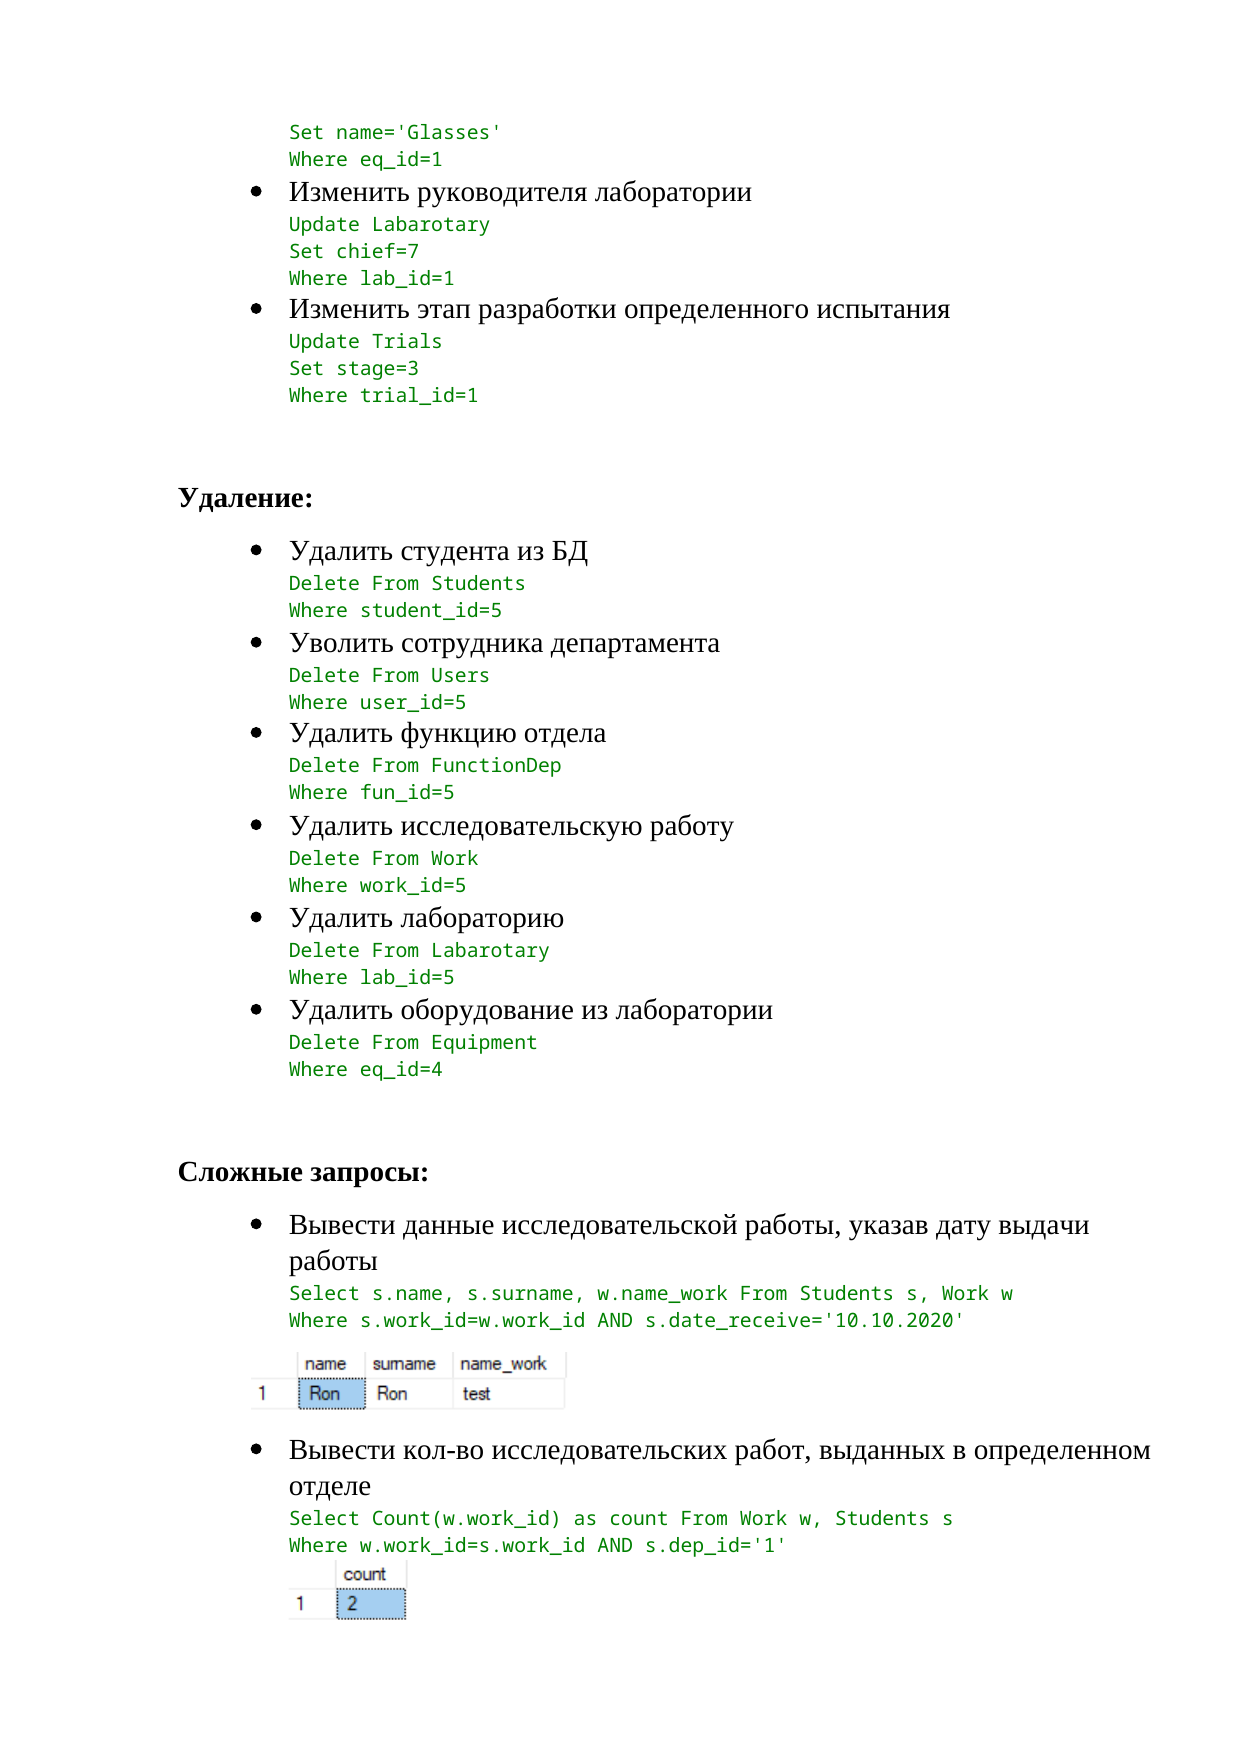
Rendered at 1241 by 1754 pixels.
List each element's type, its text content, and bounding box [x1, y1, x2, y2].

list Вывести данные исследовательской работы, указав дату выдачи работы [251, 1207, 1152, 1277]
list Where trial_id=1 [288, 382, 1152, 408]
list Select s.name, s.surname, w.name_work From Students s, Work w [288, 1279, 1152, 1306]
list Delete From Equipment [288, 1028, 1152, 1056]
text Удаление: [177, 480, 1152, 514]
list Delete From Labarotary [288, 936, 1152, 963]
list Уволить сотрудника департамента [251, 625, 1152, 659]
list Удалить лабораторию [251, 900, 1152, 934]
list Set chief=7 [288, 237, 1152, 264]
list Where student_id=5 [288, 596, 1152, 623]
list Удалить функцию отдела [251, 715, 1152, 749]
list Where work_id=5 [288, 871, 1152, 898]
list Where lab_id=1 [288, 264, 1152, 291]
list Удалить студента из БД [251, 533, 1152, 567]
list Delete From FunctionDep [288, 752, 1152, 779]
list Where s.work_id=w.work_id AND s.date_receive='10.10.2020' [288, 1306, 1152, 1333]
list Where w.work_id=s.work_id AND s.dep_id='1' [288, 1531, 1152, 1558]
list Set stage=3 [288, 354, 1152, 382]
list Вывести кол-во исследовательских работ, выданных в определенном отделе [251, 1432, 1152, 1502]
list Delete From Work [288, 844, 1152, 871]
list Удалить оборудование из лаборатории [251, 992, 1152, 1026]
list Where fun_id=5 [288, 779, 1152, 806]
list Where eq_id=1 [288, 145, 1152, 172]
list Set name='Glasses' [288, 118, 1152, 145]
picture [251, 1352, 575, 1413]
picture [288, 1560, 422, 1631]
list Delete From Users [288, 661, 1152, 688]
list Изменить этап разработки определенного испытания [251, 291, 1152, 325]
list Update Trials [288, 328, 1152, 354]
list Where eq_id=4 [288, 1056, 1152, 1082]
list Update Labarotary [288, 210, 1152, 237]
list Изменить руководителя лаборатории [251, 174, 1152, 208]
list Where lab_id=5 [288, 963, 1152, 990]
list Удалить исследовательскую работу [251, 808, 1152, 841]
list Delete From Students [288, 569, 1152, 596]
list Select Count(w.work_id) as count From Work w, Students s [288, 1504, 1152, 1531]
list Where user_id=5 [288, 688, 1152, 715]
text Сложные запросы: [177, 1154, 1152, 1188]
